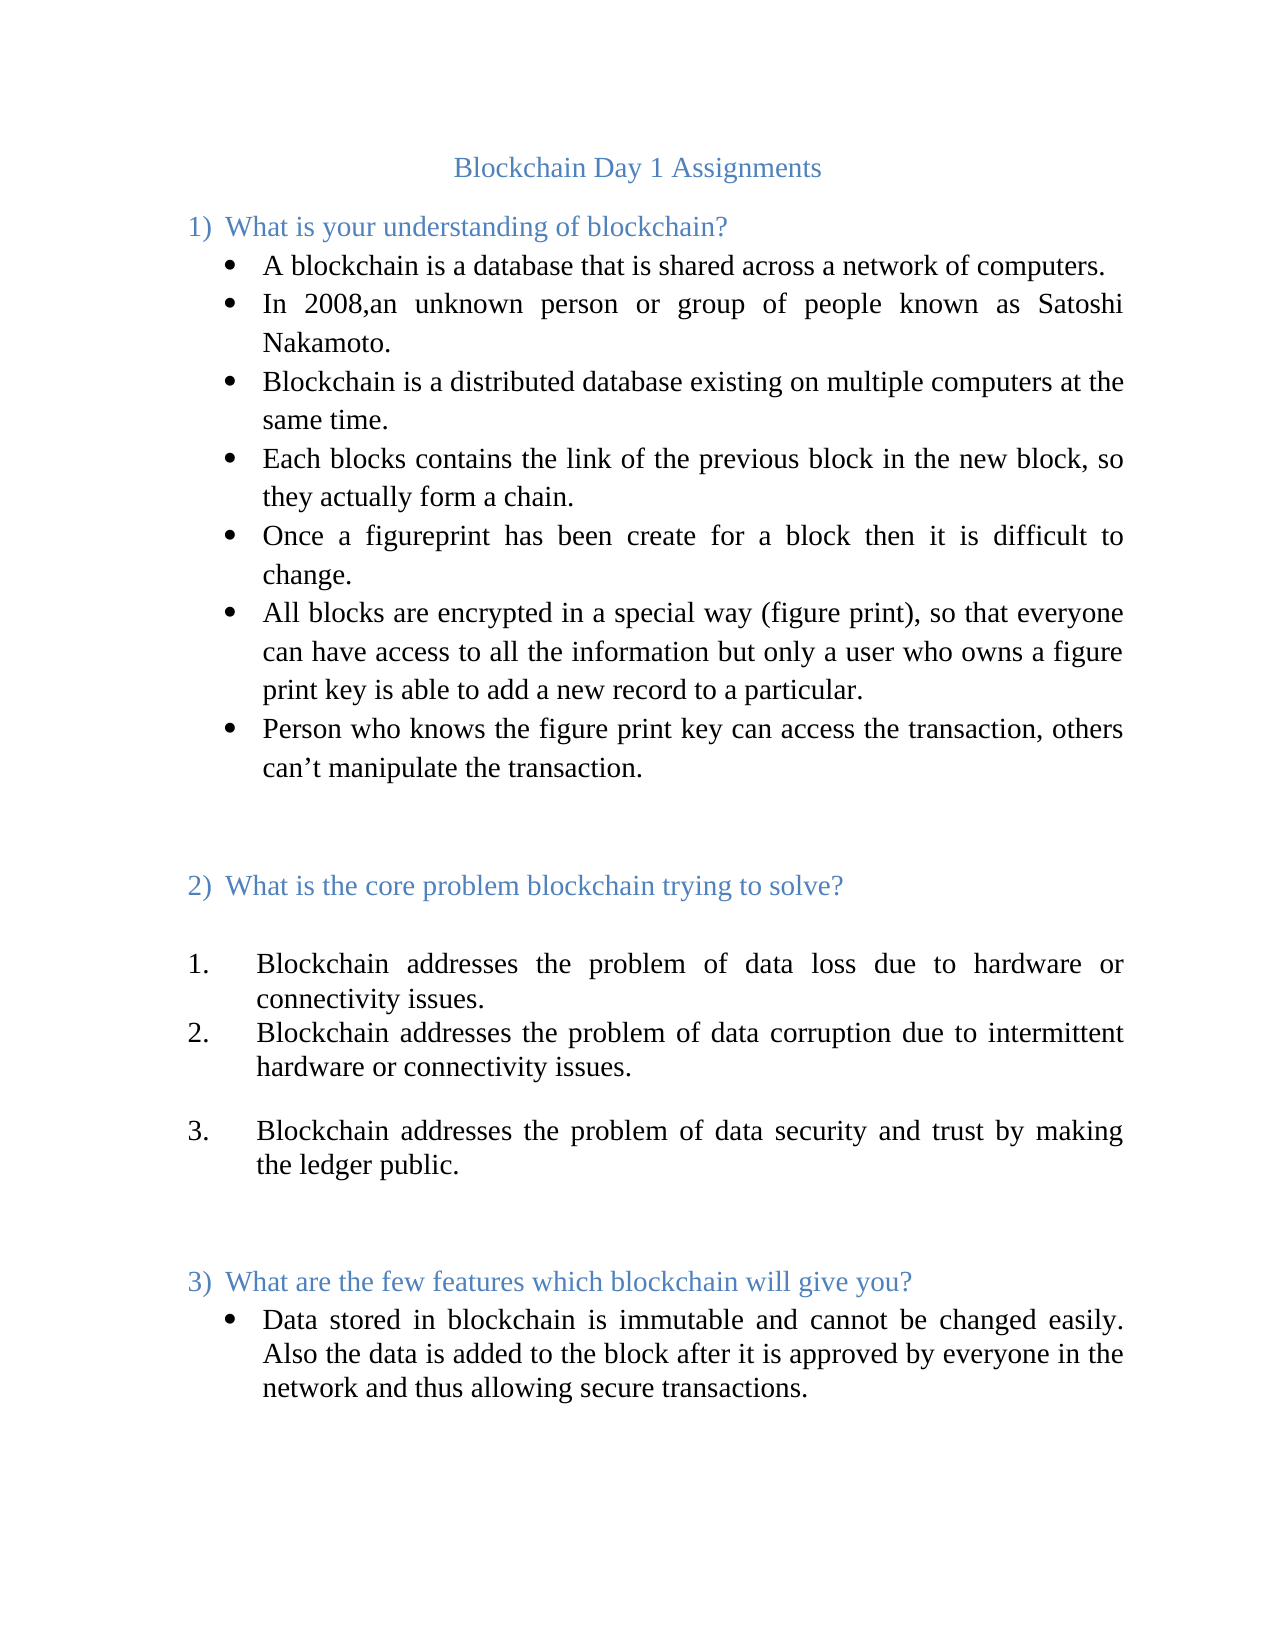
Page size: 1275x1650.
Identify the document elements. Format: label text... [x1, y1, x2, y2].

text Blockchain Day 1 Assignments [150, 150, 1125, 183]
list What is your understanding of blockchain? [187, 209, 1125, 243]
list All blocks are encrypted in a special way (figure print), so that everyone can have access to all the information but only a user who owns a figure print key is able to add a new record to a particular. [225, 595, 1125, 706]
list What are the few features which blockchain will give you? [187, 1264, 1125, 1297]
list Blockchain addresses the problem of data loss due to hardware or connectivity issues. [187, 946, 1125, 1014]
list Once a figureprint has been create for a block then it is difficult to change. [225, 518, 1125, 590]
list Blockchain is a distributed database existing on multiple computers at the same time. [225, 364, 1125, 436]
list Person who knows the figure print key can access the transaction, others can’t manipulate the transaction. [225, 711, 1125, 783]
subtitle Blockchain addresses the problem of data corruption due to intermittent hardware or connectivity issues. [187, 1014, 1125, 1083]
list Data stored in blockchain is immutable and cannot be changed easily. Also the data is added to the block after it is approved by everyone in the network and thus allowing secure transactions. [225, 1302, 1125, 1403]
subtitle Blockchain addresses the problem of data security and trust by making the ledger public. [187, 1112, 1125, 1181]
list In 2008,an unknown person or group of people known as Satoshi Nakamoto. [225, 287, 1125, 359]
list A blockchain is a database that is shared across a network of computers. [225, 248, 1125, 282]
list Each blocks contains the link of the previous block in the new block, so they actually form a chain. [225, 441, 1125, 513]
list What is the core problem blockchain trying to solve? [187, 868, 1125, 902]
